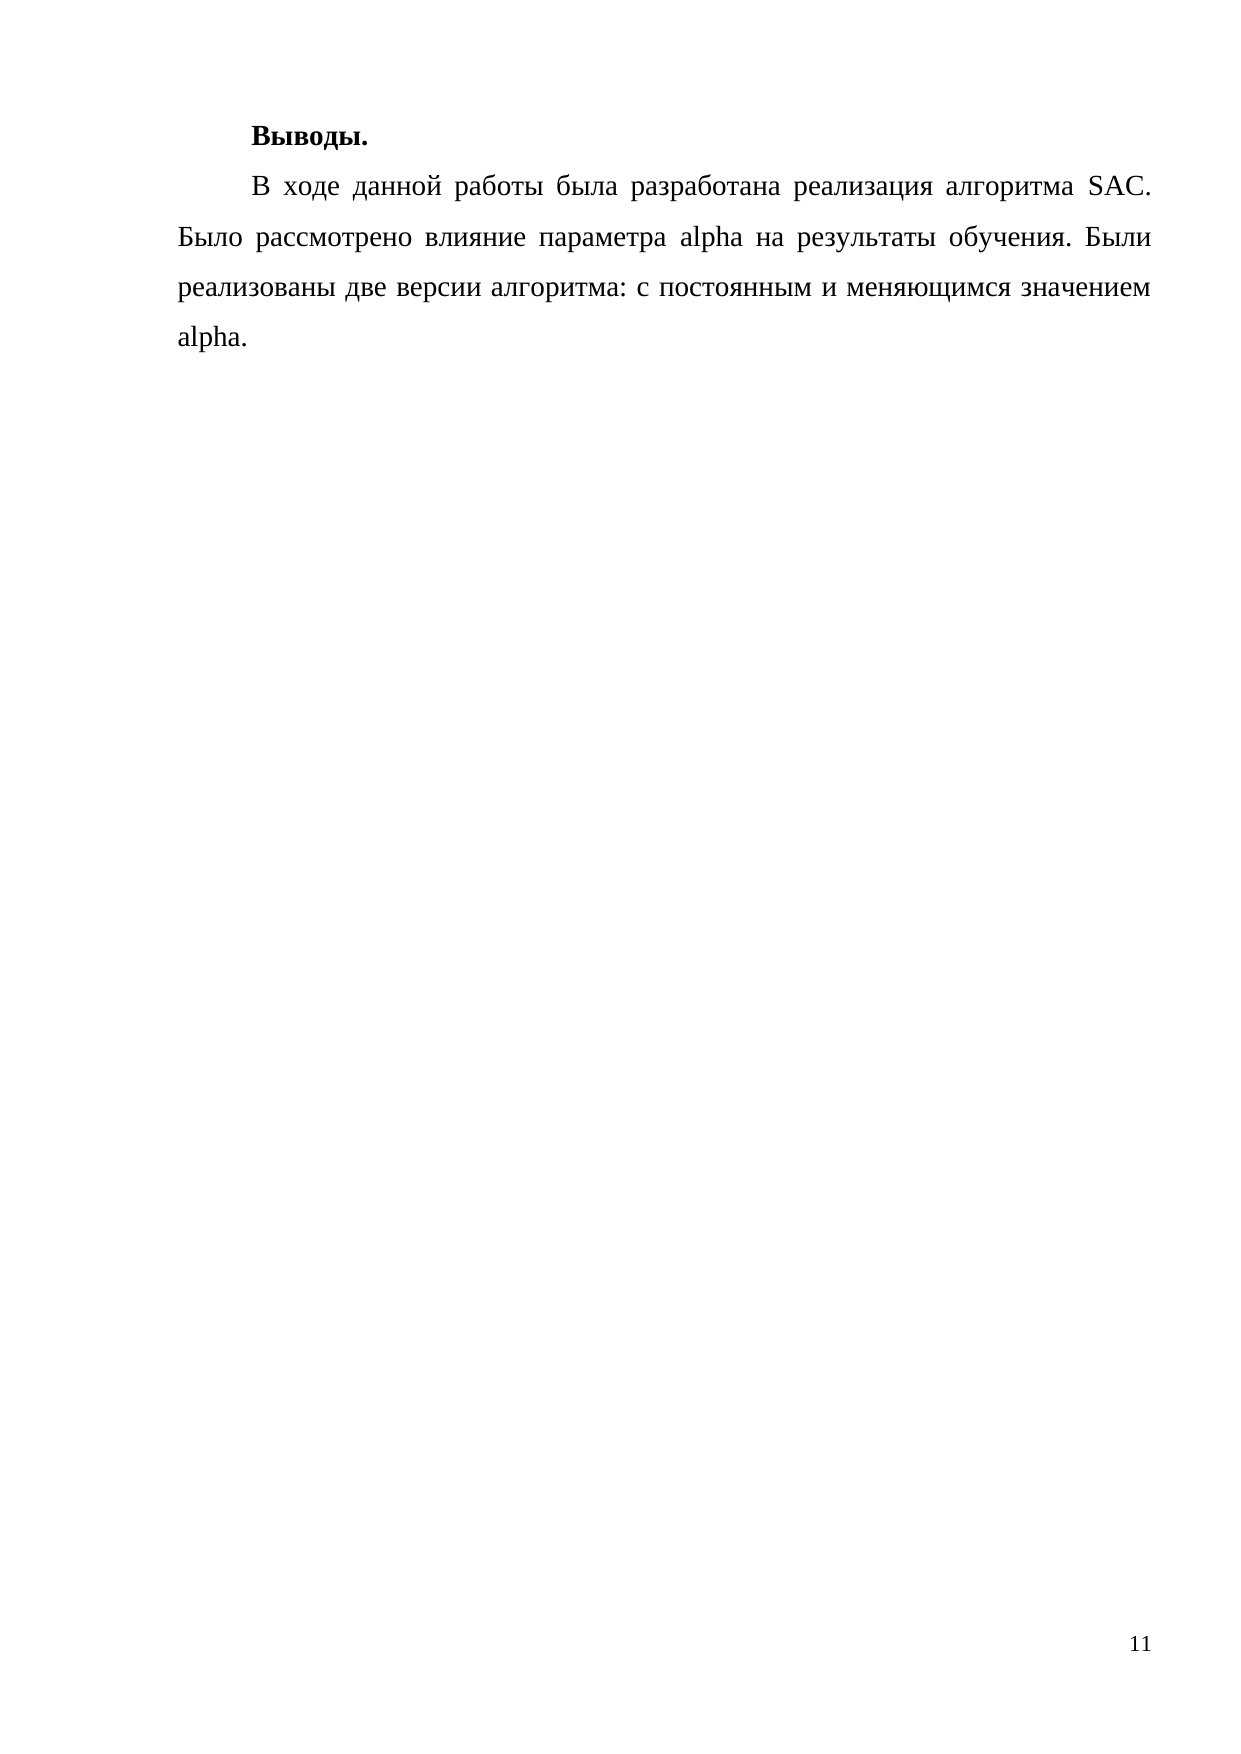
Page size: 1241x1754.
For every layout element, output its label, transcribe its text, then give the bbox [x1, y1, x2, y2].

text В ходе данной работы была разработана реализация алгоритма SAC. Было рассмотрено влияние параметра alpha на результаты обучения. Были реализованы две версии алгоритма: с постоянным и меняющимся значением alpha. [177, 168, 1152, 353]
text Выводы. [177, 118, 1152, 152]
